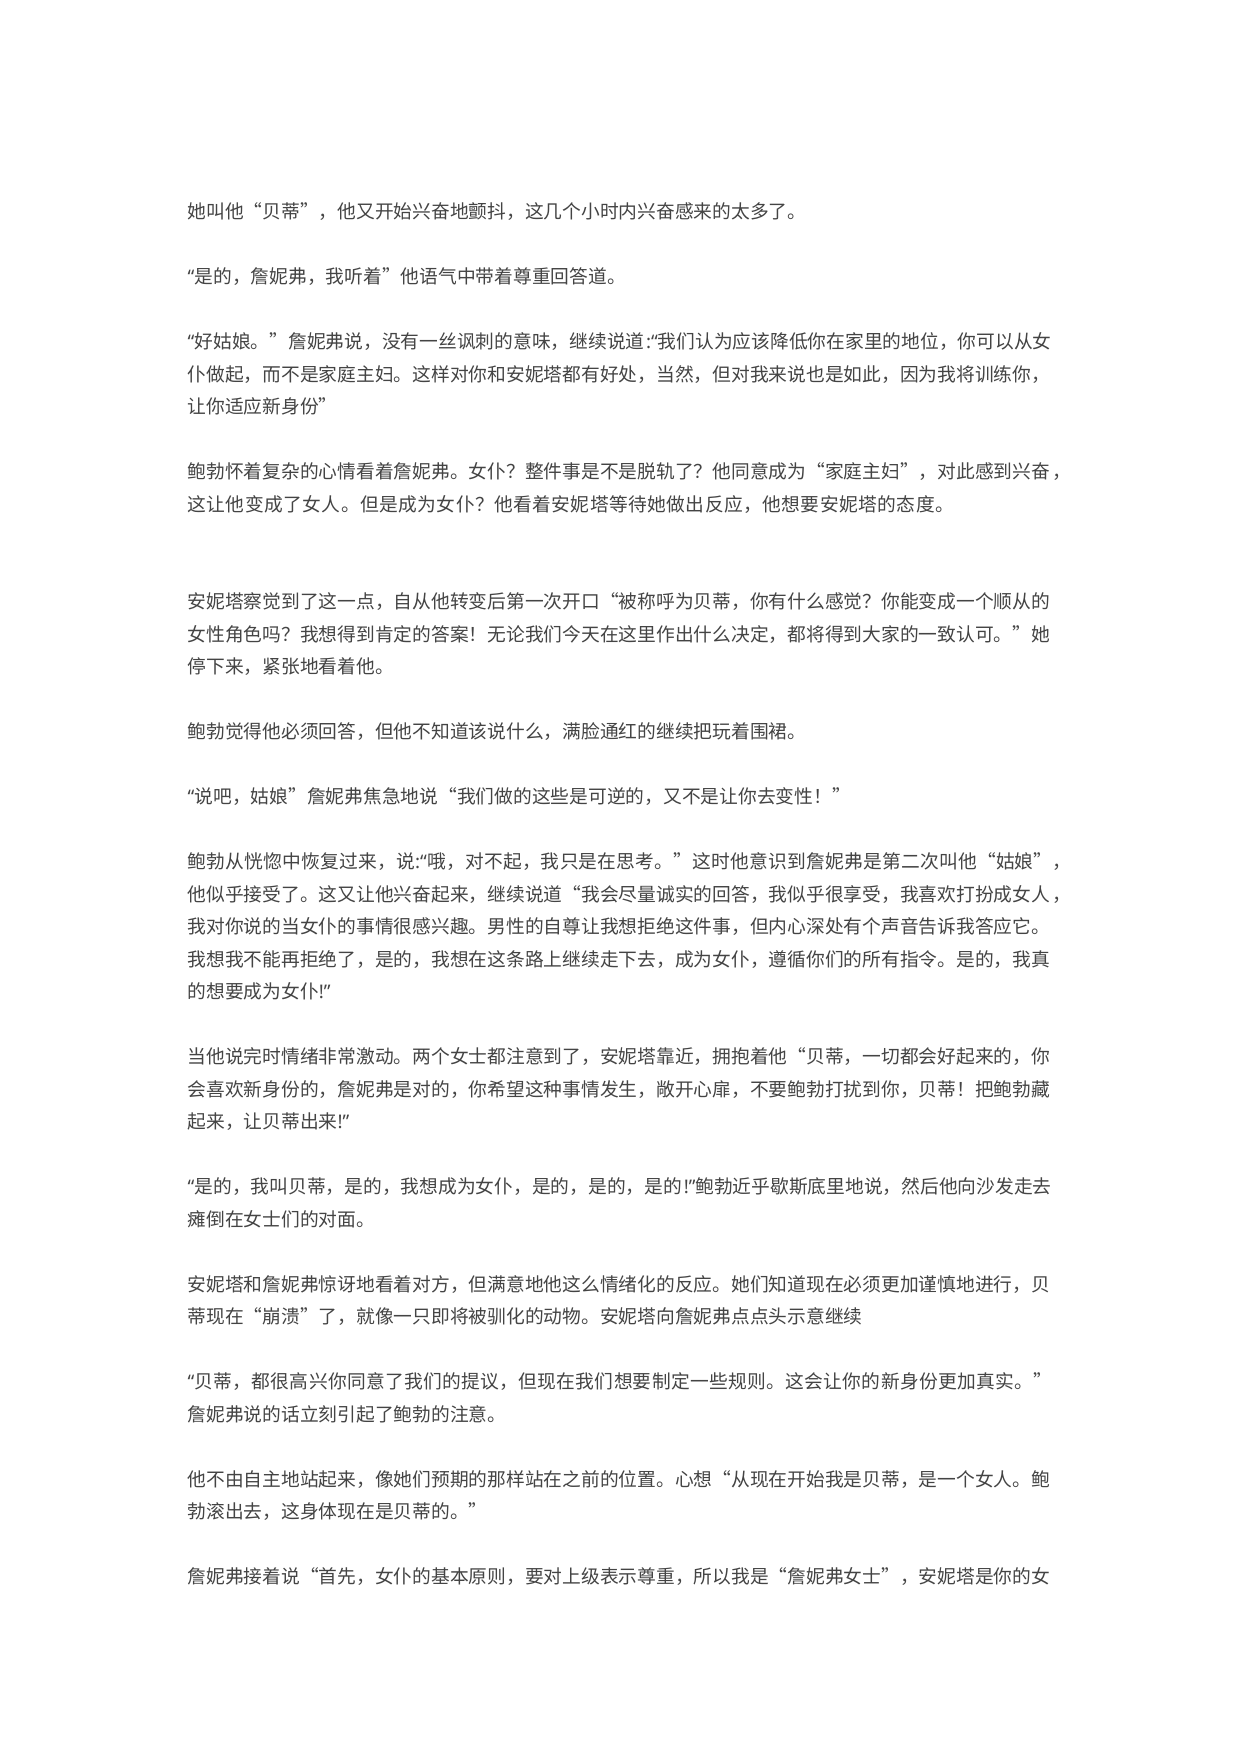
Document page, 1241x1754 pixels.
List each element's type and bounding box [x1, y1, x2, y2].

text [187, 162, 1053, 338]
text [187, 339, 1053, 1592]
